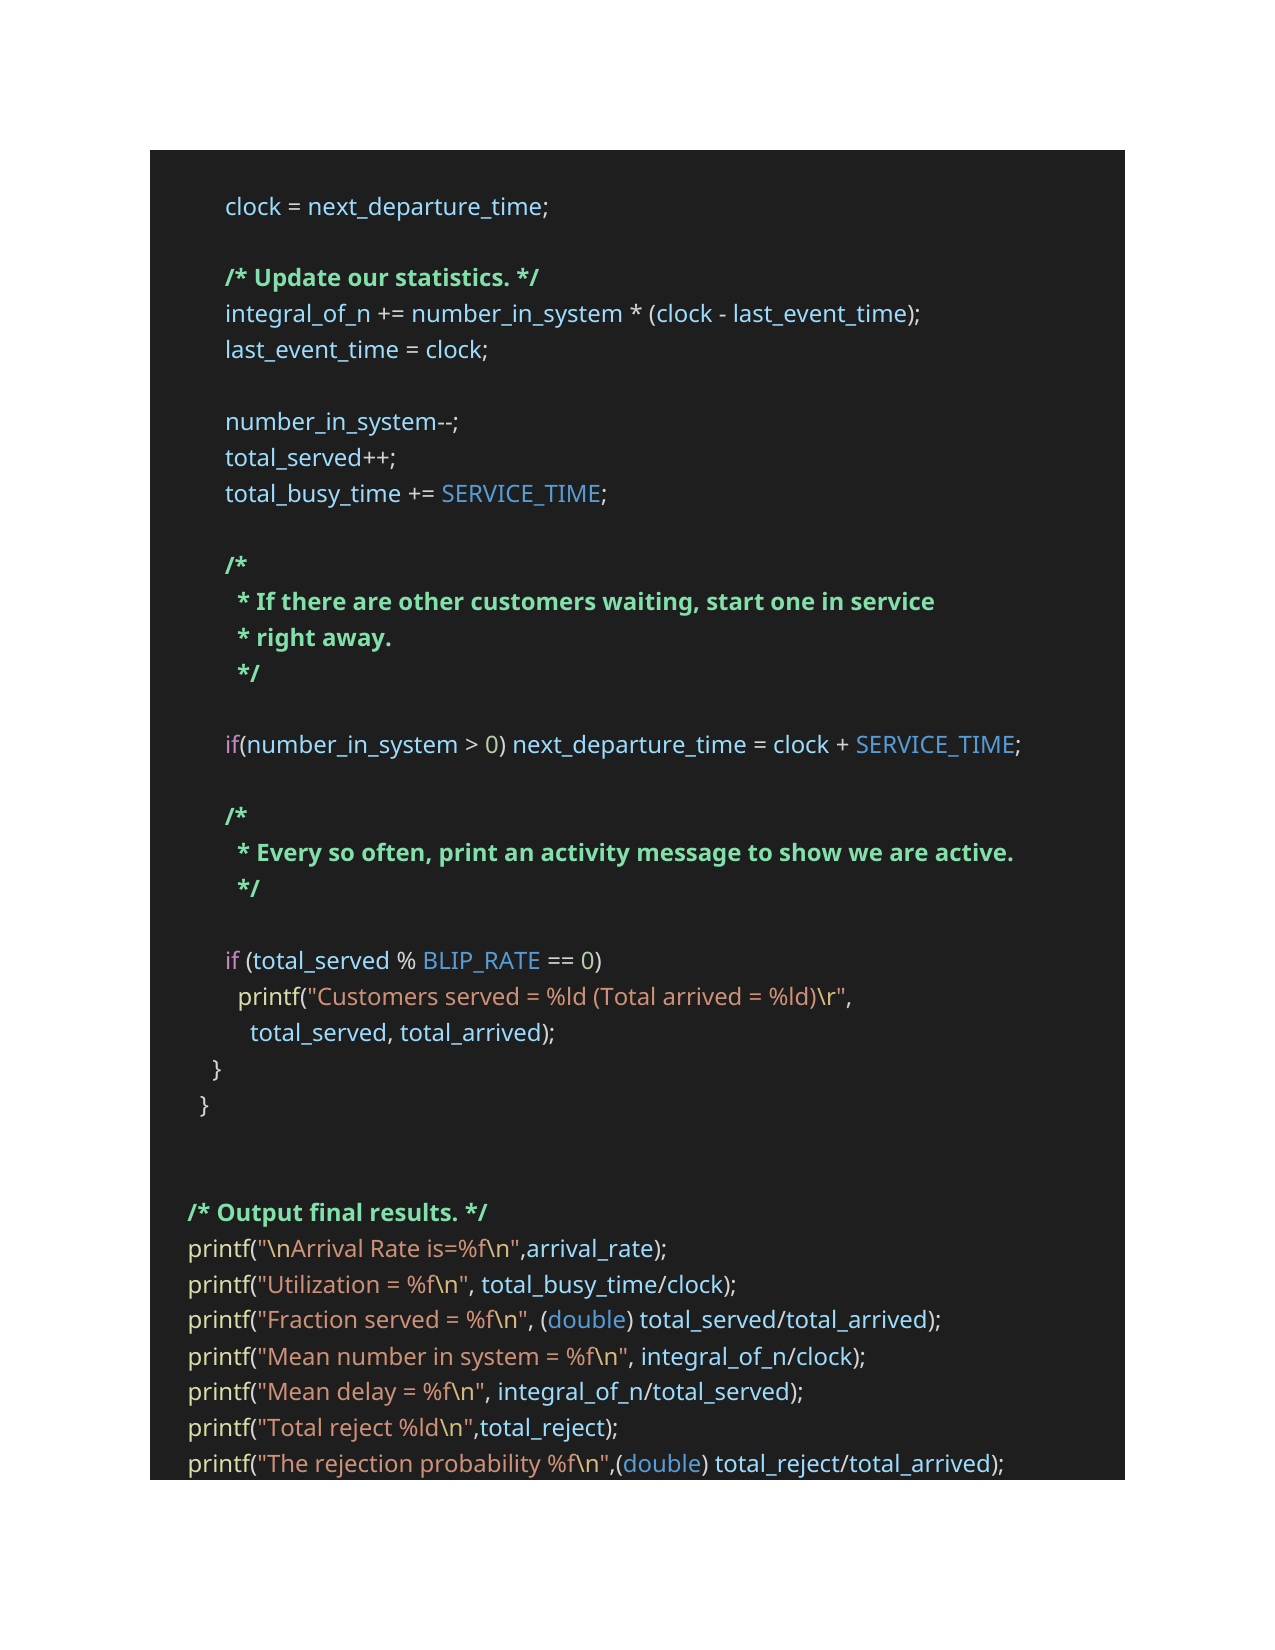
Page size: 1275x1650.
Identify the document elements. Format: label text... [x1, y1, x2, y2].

text printf("Customers served = %ld (Total arrived = %ld)\r", [150, 977, 1125, 1012]
text total_served++; [150, 437, 1125, 473]
text * If there are other customers waiting, start one in service [150, 581, 1125, 617]
text } [150, 1084, 1125, 1120]
text if (total_served % BLIP_RATE == 0) [150, 941, 1125, 977]
text */ [150, 869, 1125, 905]
text if(number_in_system > 0) next_departure_time = clock + SERVICE_TIME; [150, 725, 1125, 761]
text * Every so often, print an activity message to show we are active. [150, 833, 1125, 869]
text printf("Utilization = %f\n", total_busy_time/clock); [150, 1264, 1125, 1300]
text /* Update our statistics. */ [150, 258, 1125, 294]
text printf("Mean number in system = %f\n", integral_of_n/clock); [150, 1336, 1125, 1372]
text * right away. [150, 617, 1125, 653]
text printf("Mean delay = %f\n", integral_of_n/total_served); [150, 1372, 1125, 1408]
text /* [150, 797, 1125, 833]
text printf("The rejection probability %f\n",(double) total_reject/total_arrived); [150, 1444, 1125, 1480]
text total_busy_time += SERVICE_TIME; [150, 473, 1125, 509]
text total_served, total_arrived); [150, 1012, 1125, 1048]
text /* [150, 545, 1125, 581]
text number_in_system--; [150, 402, 1125, 437]
text last_event_time = clock; [150, 330, 1125, 366]
text printf("Total reject %ld\n",total_reject); [150, 1408, 1125, 1444]
text } [150, 1048, 1125, 1084]
text clock = next_departure_time; [150, 186, 1125, 222]
text printf("Fraction served = %f\n", (double) total_served/total_arrived); [150, 1300, 1125, 1336]
text integral_of_n += number_in_system * (clock - last_event_time); [150, 294, 1125, 330]
text */ [150, 653, 1125, 689]
text printf("\nArrival Rate is=%f\n",arrival_rate); [150, 1228, 1125, 1264]
text /* Output final results. */ [150, 1192, 1125, 1228]
